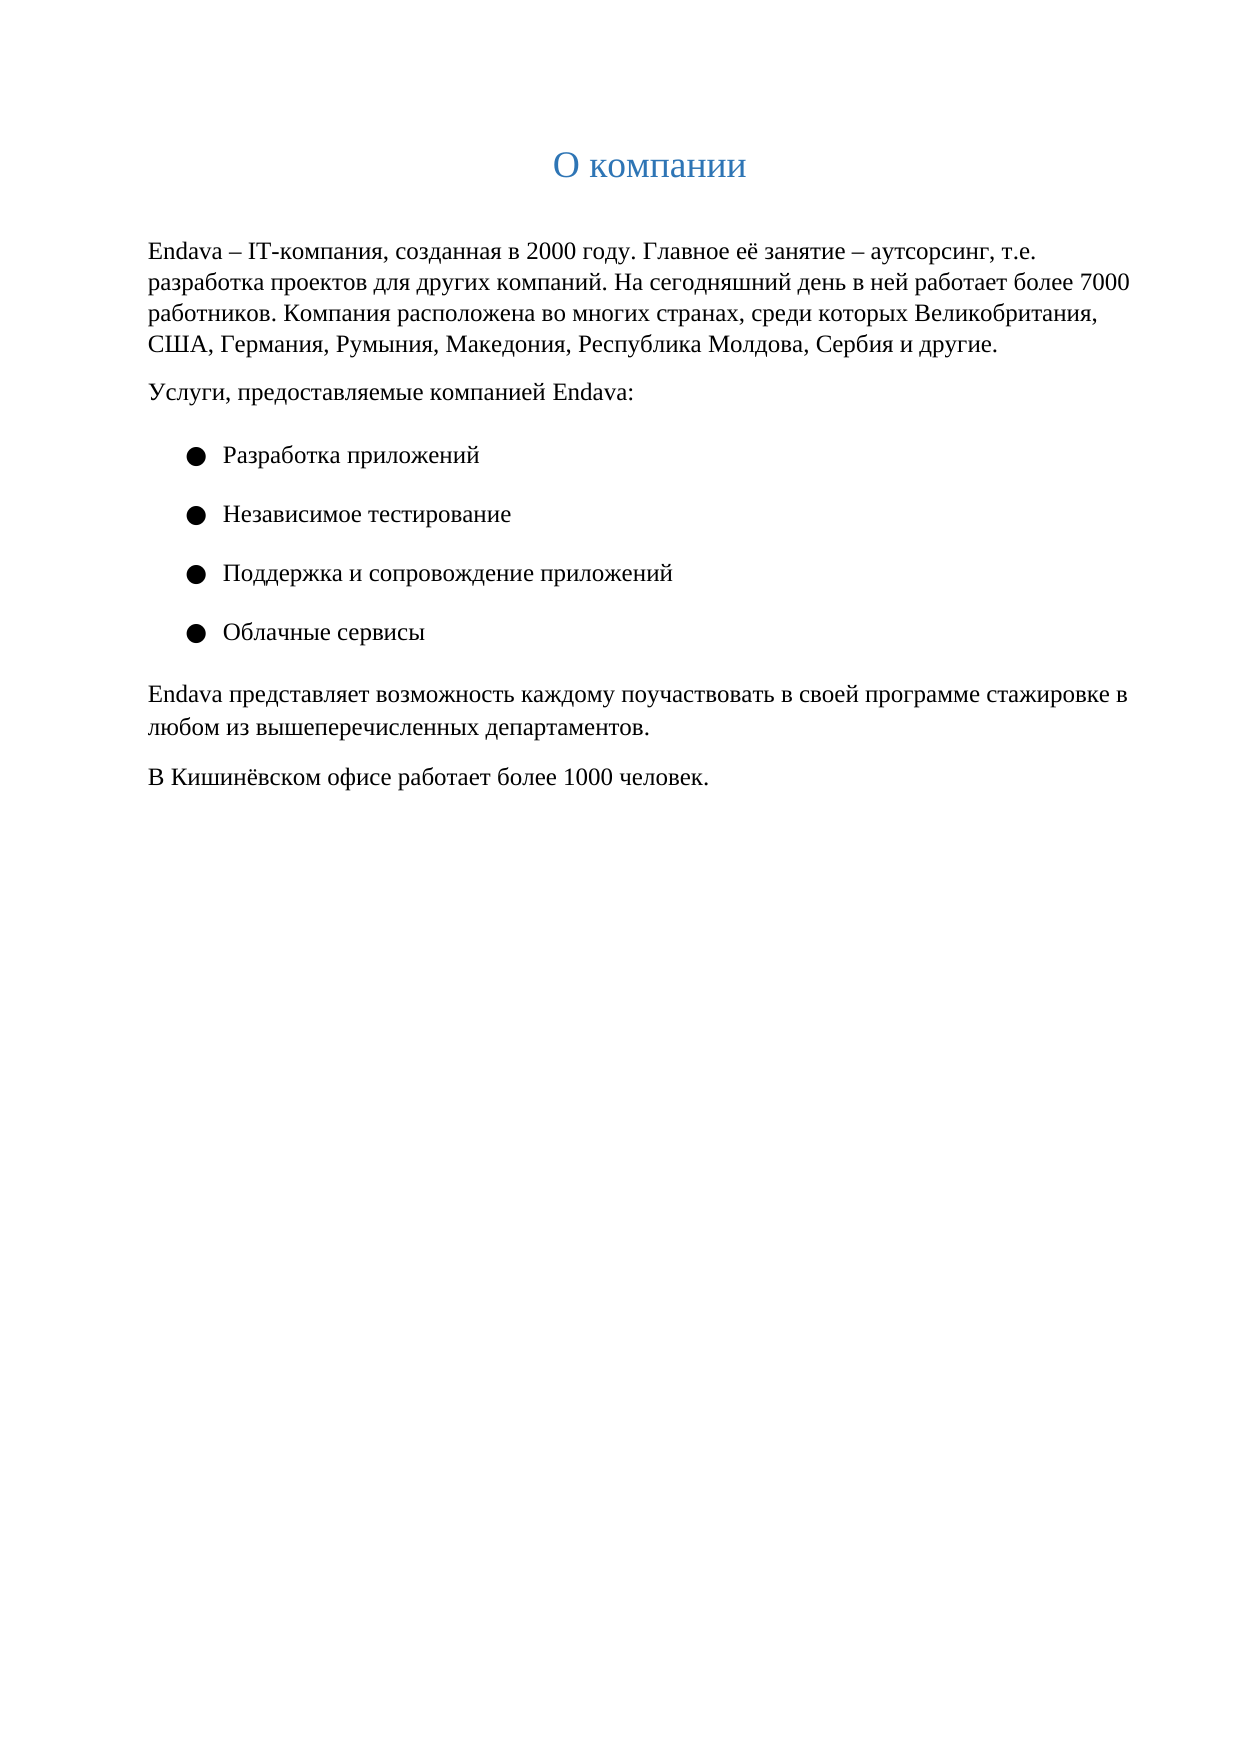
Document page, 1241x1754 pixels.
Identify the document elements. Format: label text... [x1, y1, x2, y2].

subtitle О компании [148, 142, 1152, 185]
text Услуги, предоставляемые компанией Endava: [148, 377, 1152, 406]
text В Кишинёвском офисе работает более 1000 человек. [148, 762, 1152, 790]
text Endava – IT-компания, созданная в 2000 году. Главное её занятие – аутсорсинг, т.е. разработка проектов для других компаний. На сегодняшний день в ней работает более 7000 работников. Компания расположена во многих странах, среди которых Великобритания, США, Германия, Румыния, Македония, Республика Молдова, Сербия и другие. [148, 236, 1152, 358]
list Разработка приложений [185, 427, 1152, 478]
list Независимое тестирование [185, 486, 1152, 537]
list Облачные сервисы [185, 603, 1152, 654]
list Поддержка и сопровождение приложений [185, 544, 1152, 596]
text Endava представляет возможность каждому поучаствовать в своей программе стажировке в любом из вышеперечисленных департаментов. [148, 679, 1152, 741]
